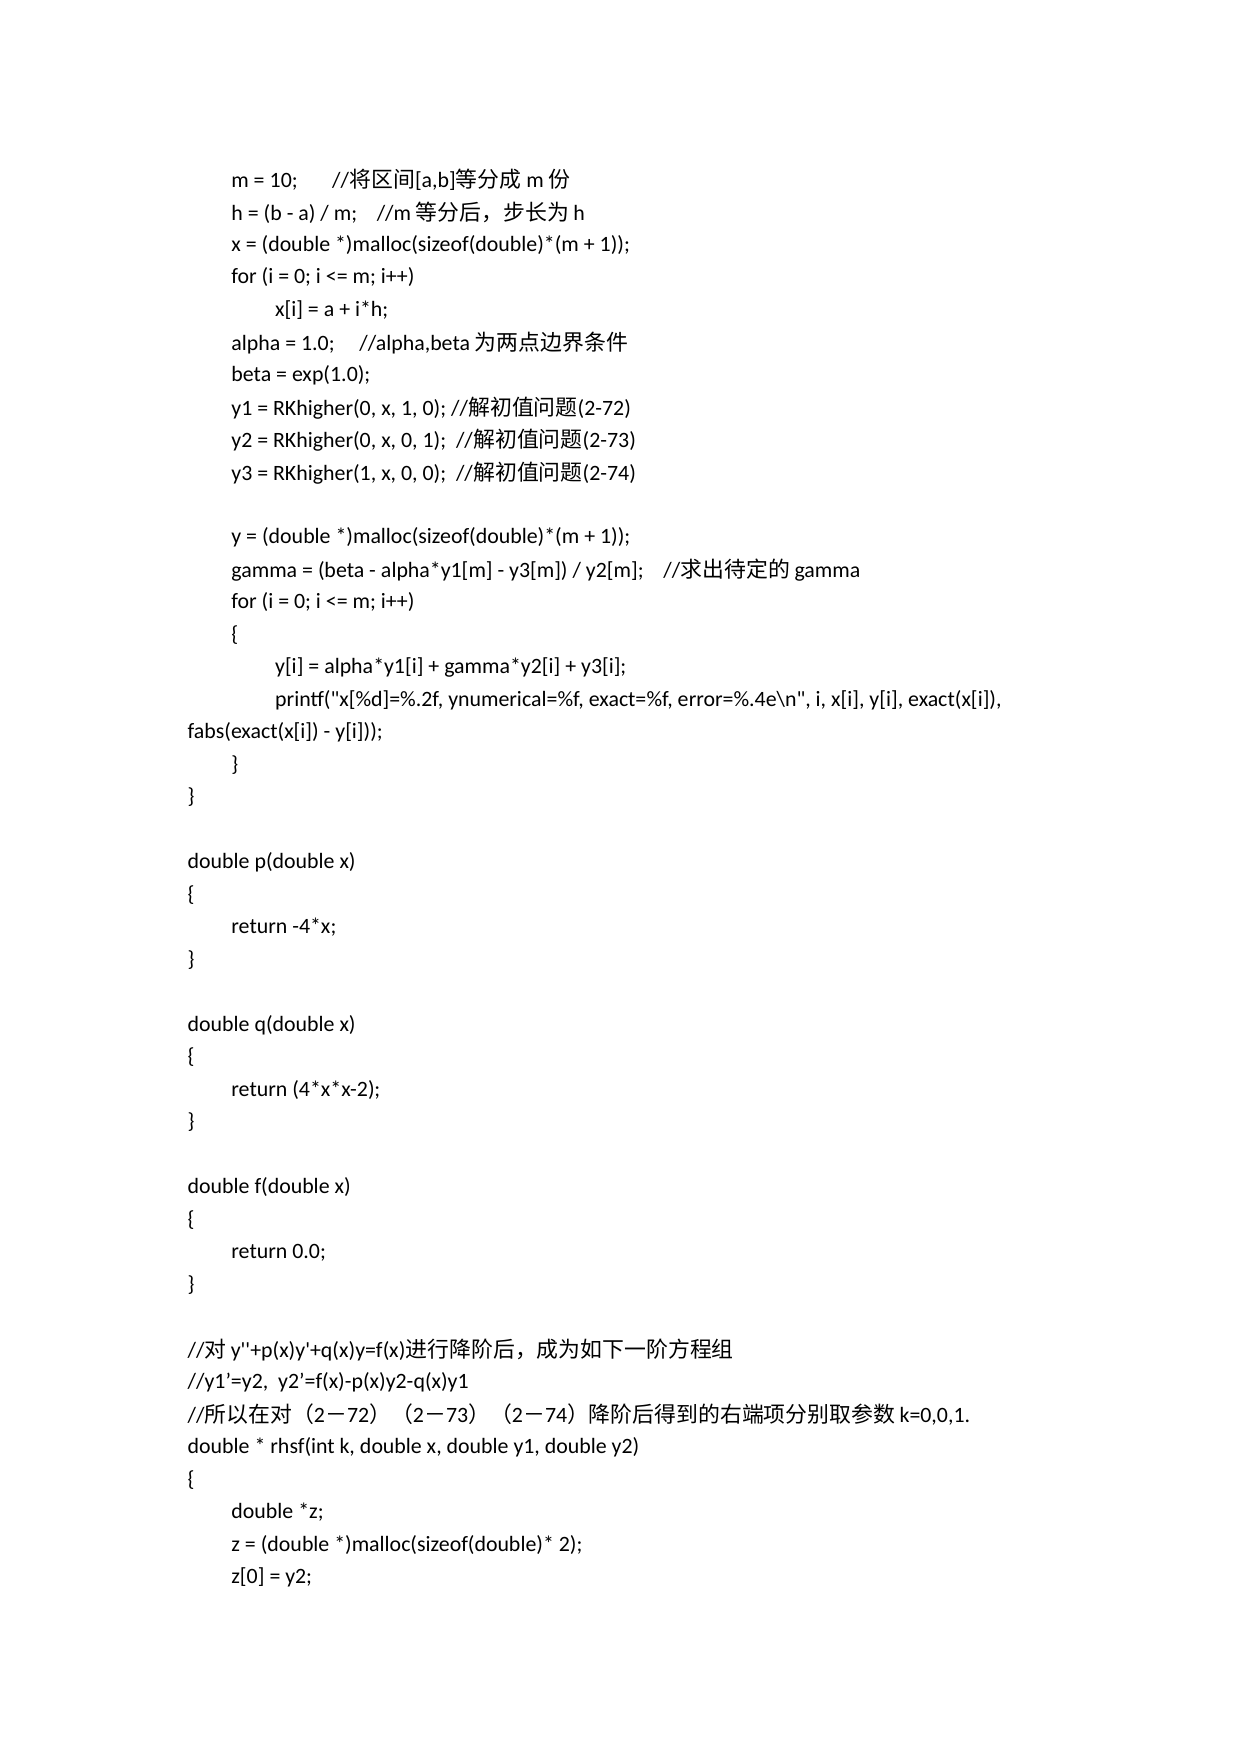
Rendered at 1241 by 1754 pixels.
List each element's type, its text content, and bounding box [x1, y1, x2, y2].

text y2 = RKhigher(0, x, 0, 1); //解初值问题(2-73) [187, 422, 1053, 454]
text m = 10; //将区间[a,b]等分成 m 份 [187, 162, 1053, 194]
text double p(double x) [187, 844, 1053, 877]
text alpha = 1.0; //alpha,beta为两点边界条件 [187, 324, 1053, 357]
text } [187, 942, 1053, 974]
text z[0] = y2; [187, 1559, 1053, 1592]
text //对y''+p(x)y'+q(x)y=f(x)进行降阶后，成为如下一阶方程组 [187, 1332, 1053, 1364]
text y[i] = alpha*y1[i] + gamma*y2[i] + y3[i]; [187, 649, 1053, 682]
text double f(double x) [187, 1169, 1053, 1202]
text x = (double *)malloc(sizeof(double)*(m + 1)); [187, 227, 1053, 259]
text y = (double *)malloc(sizeof(double)*(m + 1)); [187, 519, 1053, 552]
text { [187, 1039, 1053, 1072]
text gamma = (beta - alpha*y1[m] - y3[m]) / y2[m]; //求出待定的gamma [187, 552, 1053, 584]
text z = (double *)malloc(sizeof(double)* 2); [187, 1527, 1053, 1559]
text double * rhsf(int k, double x, double y1, double y2) [187, 1429, 1053, 1462]
text } [187, 779, 1053, 812]
text //y1’=y2, y2’=f(x)-p(x)y2-q(x)y1 [187, 1364, 1053, 1397]
text { [187, 1462, 1053, 1494]
text } [187, 747, 1053, 779]
text { [187, 1202, 1053, 1234]
text return -4*x; [187, 909, 1053, 942]
text for (i = 0; i <= m; i++) [187, 259, 1053, 292]
text printf("x[%d]=%.2f, ynumerical=%f, exact=%f, error=%.4e\n", i, x[i], y[i], exact(x[i]), fabs(exact(x[i]) - y[i])); [187, 682, 1053, 747]
text } [187, 1104, 1053, 1137]
text for (i = 0; i <= m; i++) [187, 584, 1053, 617]
text return 0.0; [187, 1234, 1053, 1267]
text beta = exp(1.0); [187, 357, 1053, 389]
text { [187, 617, 1053, 649]
text double *z; [187, 1494, 1053, 1527]
text h = (b - a) / m; //m等分后，步长为h [187, 194, 1053, 227]
text } [187, 1267, 1053, 1299]
text y3 = RKhigher(1, x, 0, 0); //解初值问题(2-74) [187, 454, 1053, 487]
text return (4*x*x-2); [187, 1072, 1053, 1104]
text double q(double x) [187, 1007, 1053, 1039]
text //所以在对（2－72）（2－73）（2－74）降阶后得到的右端项分别取参数k=0,0,1. [187, 1397, 1053, 1429]
text { [187, 877, 1053, 909]
text y1 = RKhigher(0, x, 1, 0); //解初值问题(2-72) [187, 389, 1053, 422]
text x[i] = a + i*h; [187, 292, 1053, 324]
